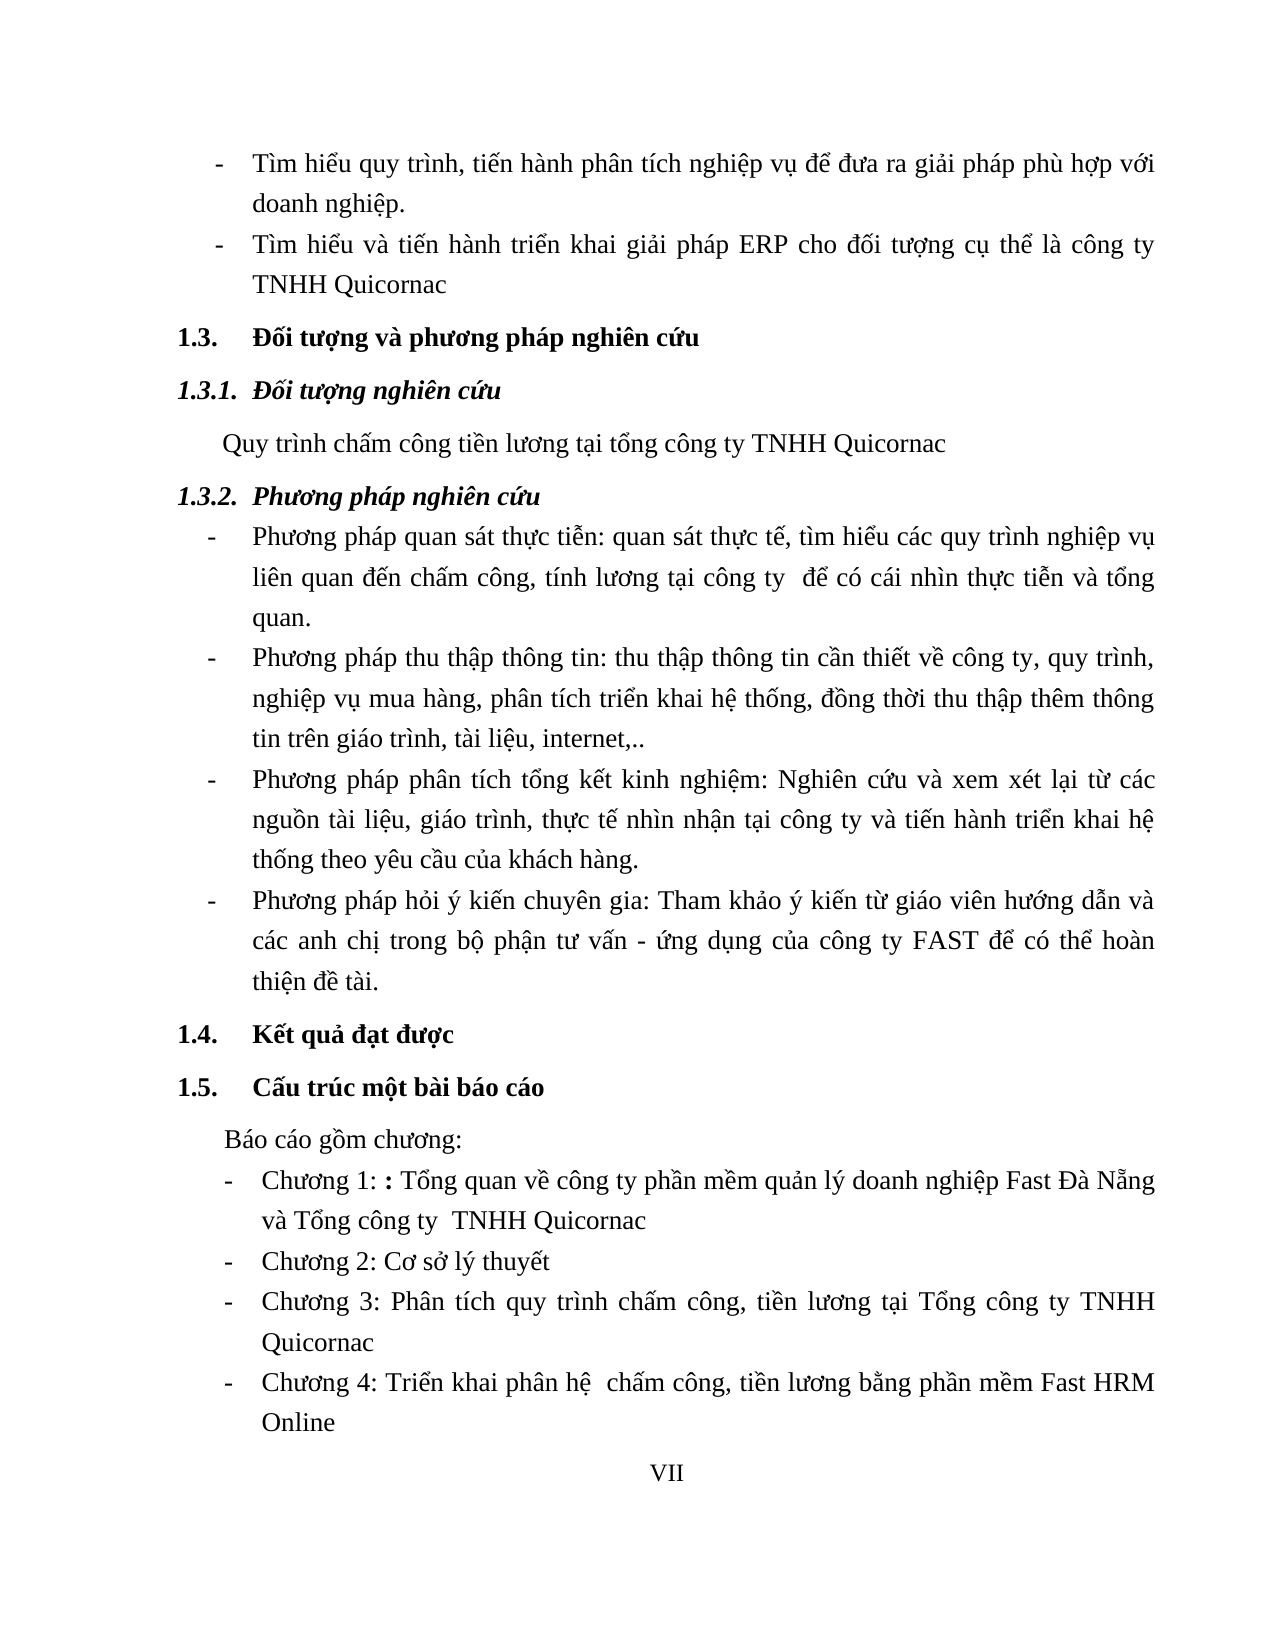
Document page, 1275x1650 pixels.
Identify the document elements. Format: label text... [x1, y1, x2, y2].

list Báo cáo gồm chương: [177, 1124, 1156, 1155]
list Tìm hiểu quy trình, tiến hành phân tích nghiệp vụ để đưa ra giải pháp phù hợp với doanh nghiệp. [214, 147, 1156, 218]
list Tìm hiểu và tiến hành triển khai giải pháp ERP cho đối tượng cụ thể là công ty TNHH Quicornac [214, 228, 1156, 299]
list Chương 1: : Tổng quan về công ty phần mềm quản lý doanh nghiệp Fast Đà Nẵng và Tổng công ty TNHH Quicornac [224, 1164, 1156, 1236]
list Phương pháp thu thập thông tin: thu thập thông tin cần thiết về công ty, quy trình, nghiệp vụ mua hàng, phân tích triển khai hệ thống, đồng thời thu thập thêm thông tin trên giáo trình, tài liệu, internet,.. [207, 642, 1156, 753]
list Phương pháp quan sát thực tiễn: quan sát thực tế, tìm hiểu các quy trình nghiệp vụ liên quan đến chấm công, tính lương tại công ty để có cái nhìn thực tiễn và tổng quan. [207, 520, 1156, 632]
list Phương pháp nghiên cứu [177, 480, 1156, 511]
text Quy trình chấm công tiền lương tại tổng công ty TNHH Quicornac [177, 427, 1156, 458]
list Đối tượng nghiên cứu [177, 374, 1156, 405]
list Chương 4: Triển khai phân hệ chấm công, tiền lương bằng phần mềm Fast HRM Online [224, 1366, 1156, 1438]
subtitle Đối tượng và phương pháp nghiên cứu [177, 321, 1156, 352]
list Chương 2: Cơ sở lý thuyết [224, 1245, 1156, 1276]
list Phương pháp phân tích tổng kết kinh nghiệm: Nghiên cứu và xem xét lại từ các nguồn tài liệu, giáo trình, thực tế nhìn nhận tại công ty và tiến hành triển khai hệ thống theo yêu cầu của khách hàng. [207, 763, 1156, 875]
list Chương 3: Phân tích quy trình chấm công, tiền lương tại Tổng công ty TNHH Quicornac [224, 1285, 1156, 1357]
list Phương pháp hỏi ý kiến chuyên gia: Tham khảo ý kiến từ giáo viên hướng dẫn và các anh chị trong bộ phận tư vấn - ứng dụng của công ty FAST để có thể hoàn thiện đề tài. [207, 884, 1156, 996]
subtitle Cấu trúc một bài báo cáo [177, 1071, 1156, 1102]
subtitle Kết quả đạt được [177, 1018, 1156, 1049]
